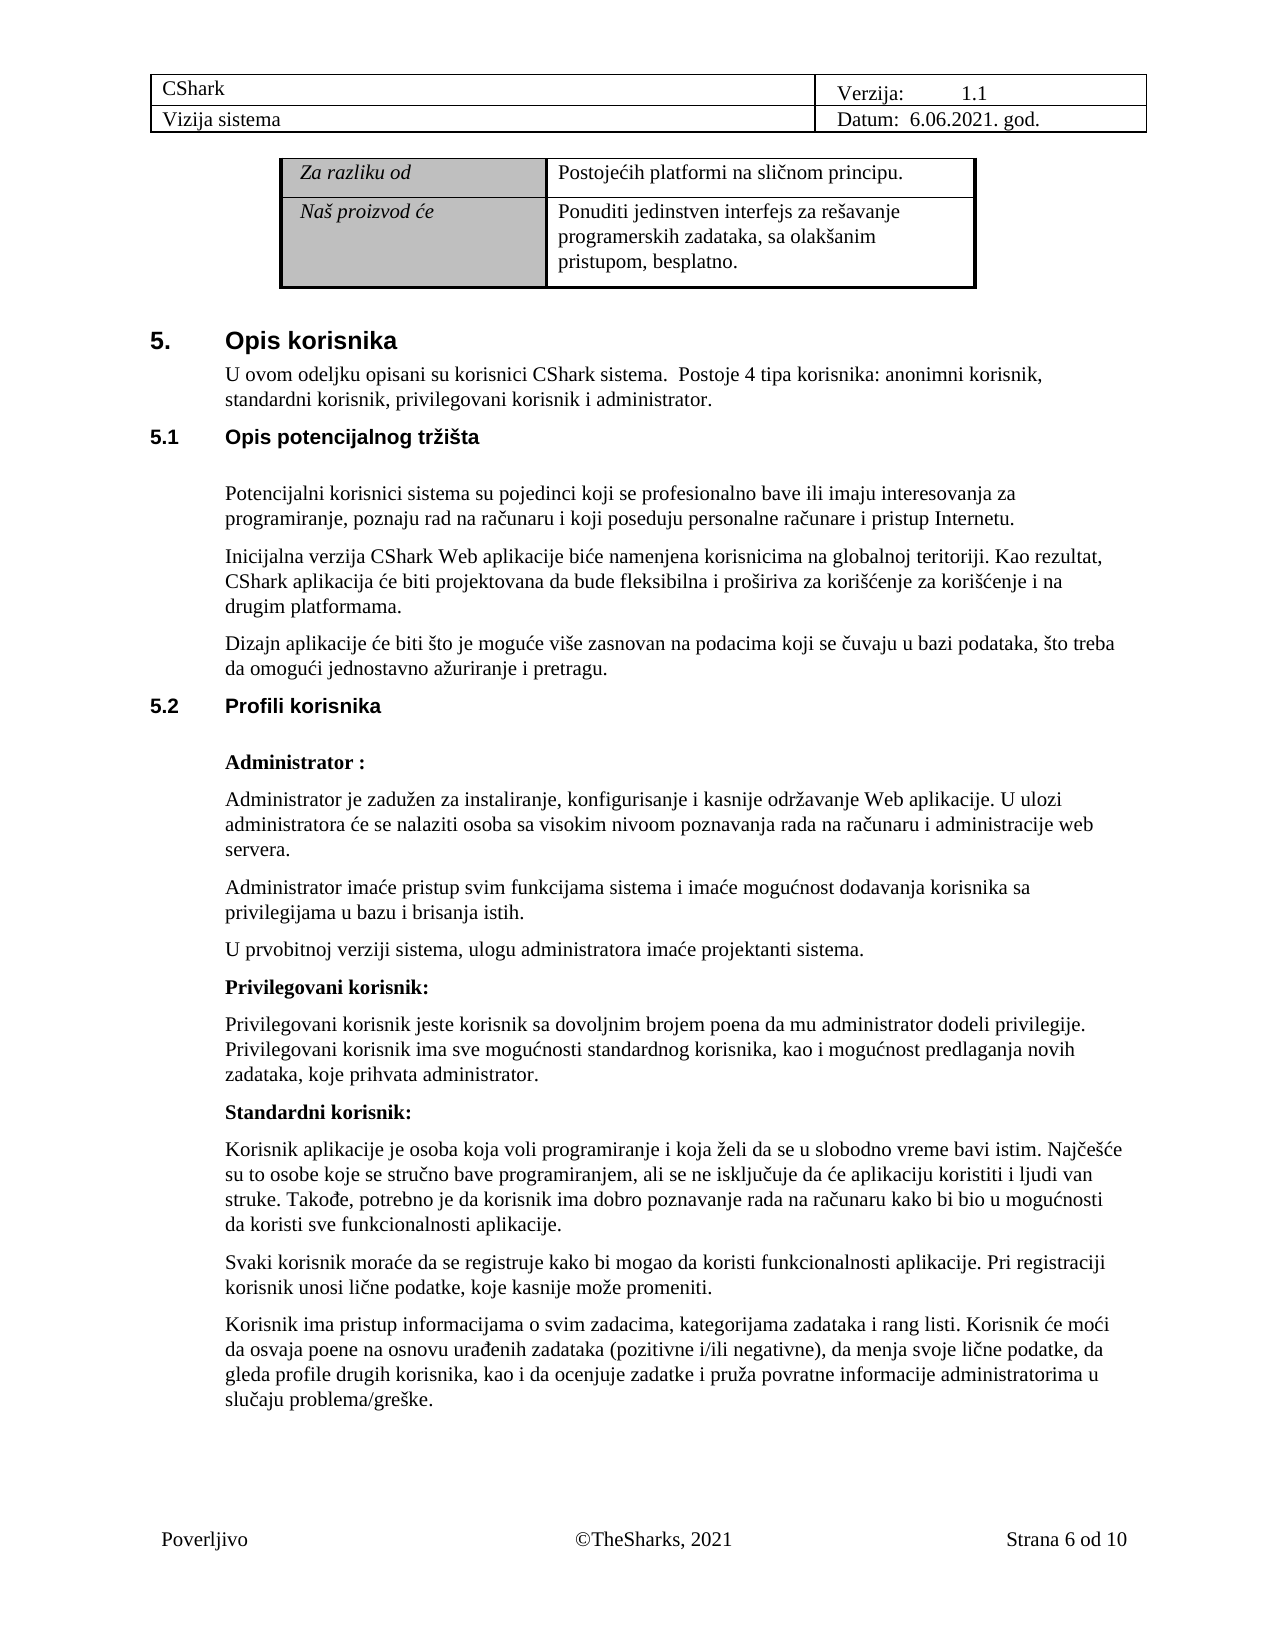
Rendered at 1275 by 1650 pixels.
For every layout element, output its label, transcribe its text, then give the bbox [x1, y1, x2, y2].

text Korisnik ima pristup informacijama o svim zadacima, kategorijama zadataka i rang listi. Korisnik će moći da osvaja poene na osnovu urađenih zadataka (pozitivne i/ili negativne), da menja svoje lične podatke, da gleda profile drugih korisnika, kao i da ocenjuje zadatke i pruža povratne informacije administratorima u slučaju problema/greške. [225, 1311, 1125, 1411]
text Administrator : [225, 749, 1125, 774]
text Inicijalna verzija CShark Web aplikacije biće namenjena korisnicima na globalnoj teritoriji. Kao rezultat, CShark aplikacija će biti projektovana da bude fleksibilna i proširiva za korišćenje za korišćenje i na drugim platformama. [225, 543, 1125, 618]
text U ovom odeljku opisani su korisnici CShark sistema. Postoje 4 tipa korisnika: anonimni korisnik, standardni korisnik, privilegovani korisnik i administrator. [225, 361, 1125, 411]
subtitle Opis korisnika [150, 326, 1125, 355]
table_cell Naš proizvod će [283, 198, 545, 286]
text Standardni korisnik: [225, 1099, 1125, 1124]
text Korisnik aplikacije je osoba koja voli programiranje i koja želi da se u slobodno vreme bavi istim. Najčešće su to osobe koje se stručno bave programiranjem, ali se ne isključuje da će aplikaciju koristiti i ljudi van struke. Takođe, potrebno je da korisnik ima dobro poznavanje rada na računaru kako bi bio u mogućnosti da koristi sve funkcionalnosti aplikacije. [225, 1136, 1125, 1236]
text Administrator imaće pristup svim funkcijama sistema i imaće mogućnost dodavanja korisnika sa privilegijama u bazu i brisanja istih. [225, 874, 1125, 924]
subtitle Profili korisnika [150, 693, 1125, 718]
text Potencijalni korisnici sistema su pojedinci koji se profesionalno bave ili imaju interesovanja za programiranje, poznaju rad na računaru i koji poseduju personalne računare i pristup Internetu. [225, 480, 1125, 530]
text Svaki korisnik moraće da se registruje kako bi mogao da koristi funkcionalnosti aplikacije. Pri registraciji korisnik unosi lične podatke, koje kasnije može promeniti. [225, 1249, 1125, 1299]
text Administrator je zadužen za instaliranje, konfigurisanje i kasnije održavanje Web aplikacije. U ulozi administratora će se nalaziti osoba sa visokim nivoom poznavanja rada na računaru i administracije web servera. [225, 786, 1125, 861]
table_cell Za razliku od [283, 159, 545, 197]
subtitle Opis potencijalnog tržišta [150, 424, 1125, 449]
text U prvobitnoj verziji sistema, ulogu administratora imaće projektanti sistema. [225, 936, 1125, 961]
text Dizajn aplikacije će biti što je moguće više zasnovan na podacima koji se čuvaju u bazi podataka, što treba da omogući jednostavno ažuriranje i pretragu. [225, 630, 1125, 680]
text Privilegovani korisnik jeste korisnik sa dovoljnim brojem poena da mu administrator dodeli privilegije. Privilegovani korisnik ima sve mogućnosti standardnog korisnika, kao i mogućnost predlaganja novih zadataka, koje prihvata administrator. [225, 1011, 1125, 1086]
text Privilegovani korisnik: [225, 974, 1125, 999]
table_cell Postojećih platformi na sličnom principu. [548, 159, 973, 197]
table_cell Ponuditi jedinstven interfejs za rešavanje programerskih zadataka, sa olakšanim pristupom, besplatno. [548, 198, 973, 286]
